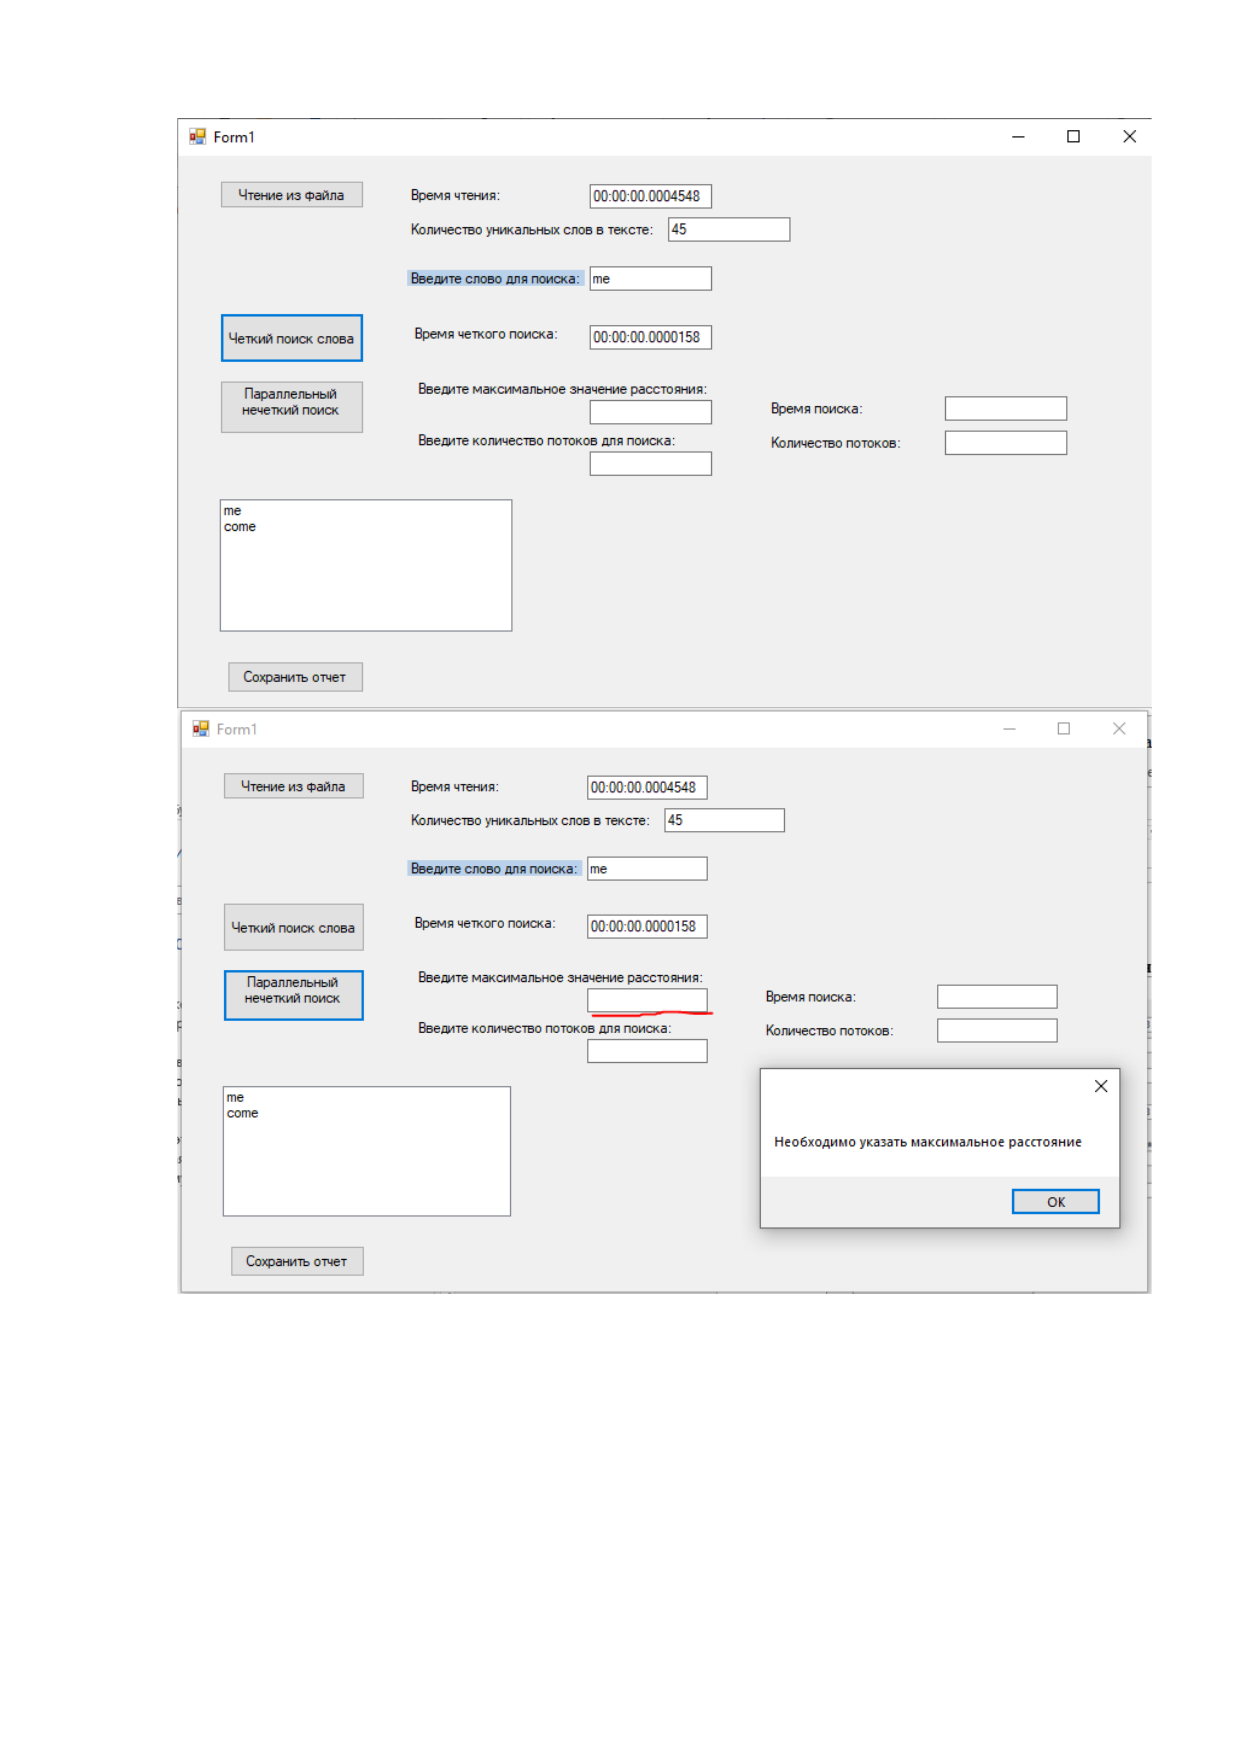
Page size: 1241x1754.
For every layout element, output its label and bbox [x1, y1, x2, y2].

picture [177, 118, 1152, 1294]
